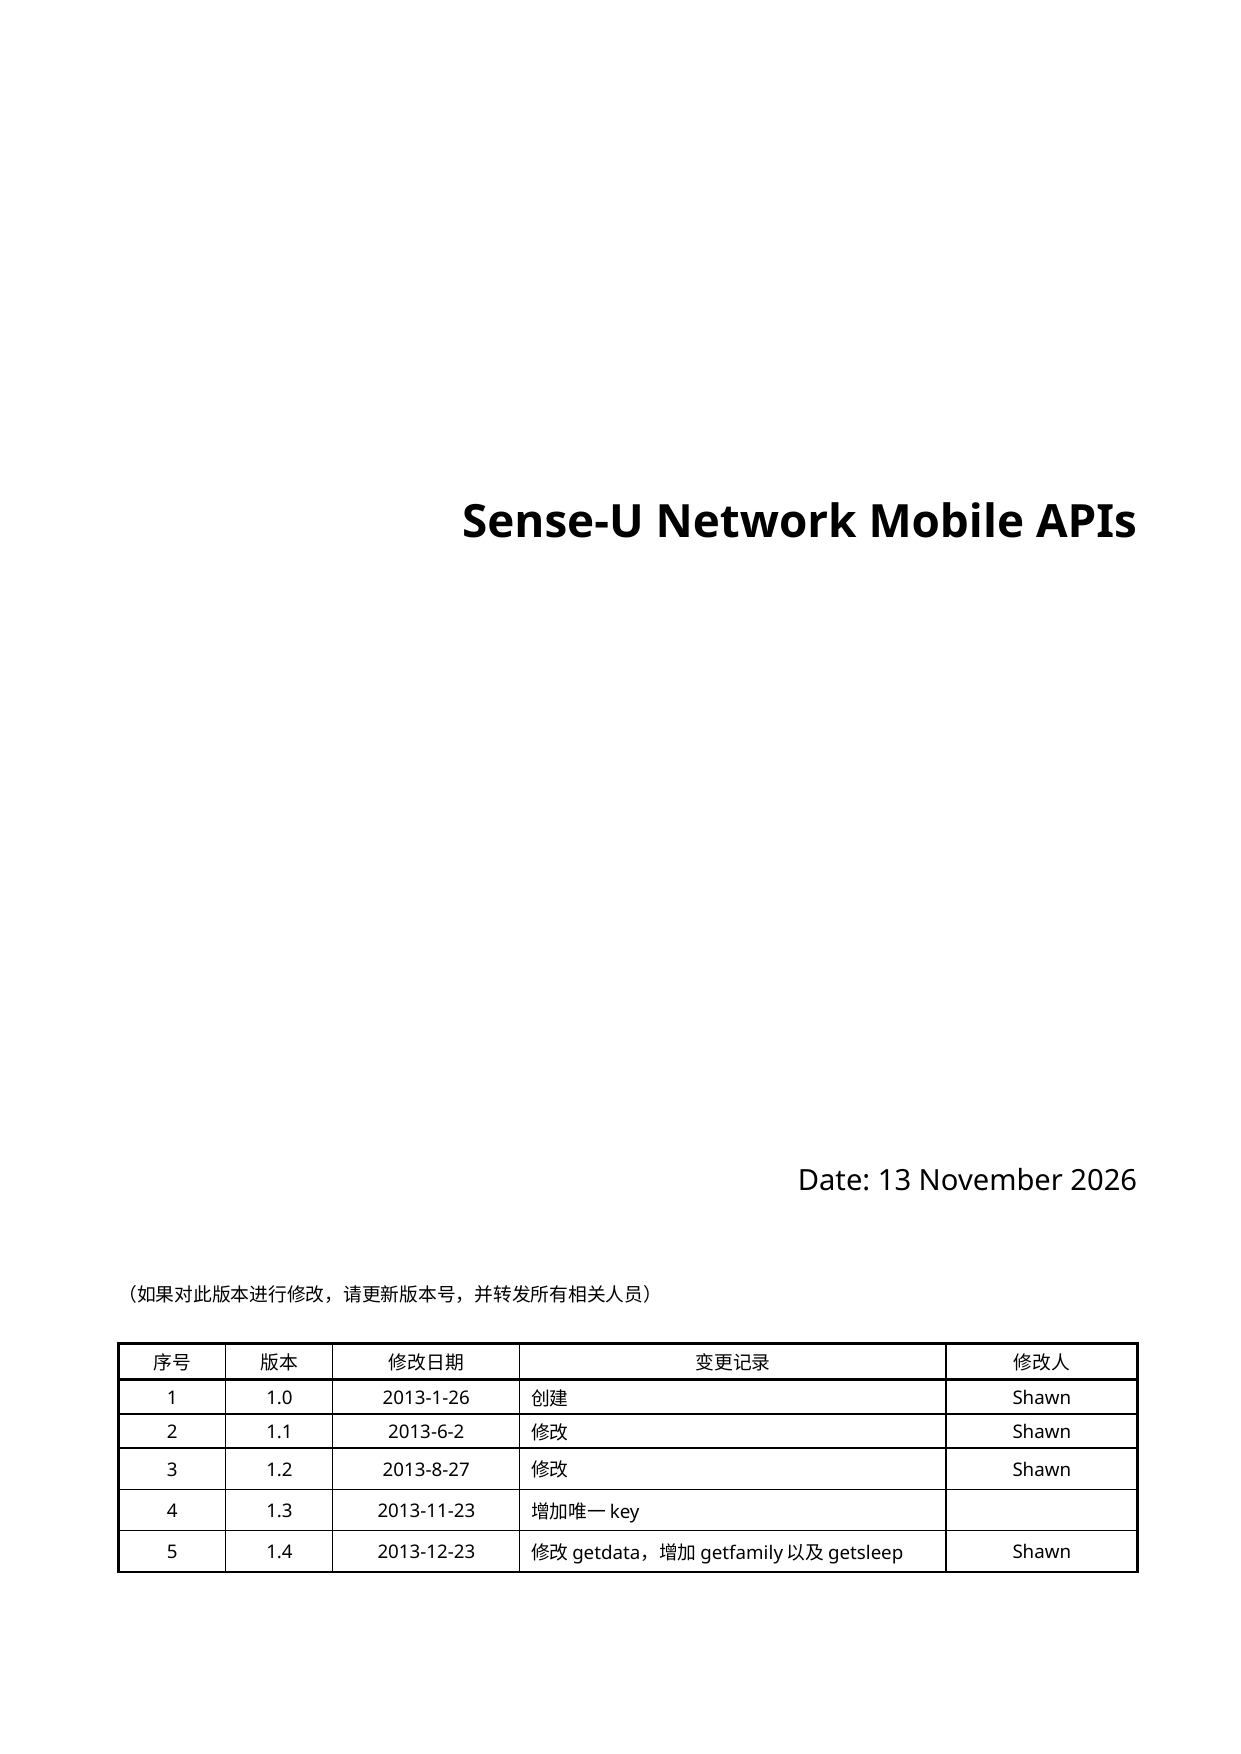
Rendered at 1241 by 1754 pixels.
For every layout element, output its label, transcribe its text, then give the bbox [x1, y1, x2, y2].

table_cell 1.2 [226, 1449, 332, 1488]
text Date: 21 July 2014 [118, 1147, 1137, 1212]
title Sense-U Network Mobile APIs [118, 487, 1137, 552]
table_cell 1.1 [226, 1415, 332, 1447]
table_cell 3 [120, 1449, 225, 1488]
table_cell 2013-8-27 [333, 1449, 519, 1488]
text （如果对此版本进行修改，请更新版本号，并转发所有相关人员） [118, 1277, 1137, 1309]
table_cell [947, 1490, 1136, 1530]
table_cell 2013-11-23 [333, 1490, 519, 1530]
table_cell 修改 [520, 1415, 945, 1447]
table_cell 1 [120, 1381, 225, 1413]
table_header 版本 [226, 1345, 332, 1378]
table_cell 创建 [520, 1381, 945, 1413]
table_cell Shawn [947, 1381, 1136, 1413]
table_cell 修改getdata，增加getfamily以及getsleep [520, 1531, 945, 1571]
table_cell 1.0 [226, 1381, 332, 1413]
table_cell Shawn [947, 1531, 1136, 1571]
table_header 变更记录 [520, 1345, 945, 1378]
table_cell 1.4 [226, 1531, 332, 1571]
table_cell 2 [120, 1415, 225, 1447]
table_cell 2013-12-23 [333, 1531, 519, 1571]
table_cell 5 [120, 1531, 225, 1571]
table_cell 1.3 [226, 1490, 332, 1530]
table_header 序号 [120, 1345, 225, 1378]
table_cell 增加唯一key [520, 1490, 945, 1530]
table_header 修改日期 [333, 1345, 519, 1378]
table_cell 修改 [520, 1449, 945, 1488]
table_cell Shawn [947, 1415, 1136, 1447]
table_cell 2013-6-2 [333, 1415, 519, 1447]
table_cell 4 [120, 1490, 225, 1530]
table_cell Shawn [947, 1449, 1136, 1488]
table_header 修改人 [947, 1345, 1136, 1378]
table_cell 2013-1-26 [333, 1381, 519, 1413]
